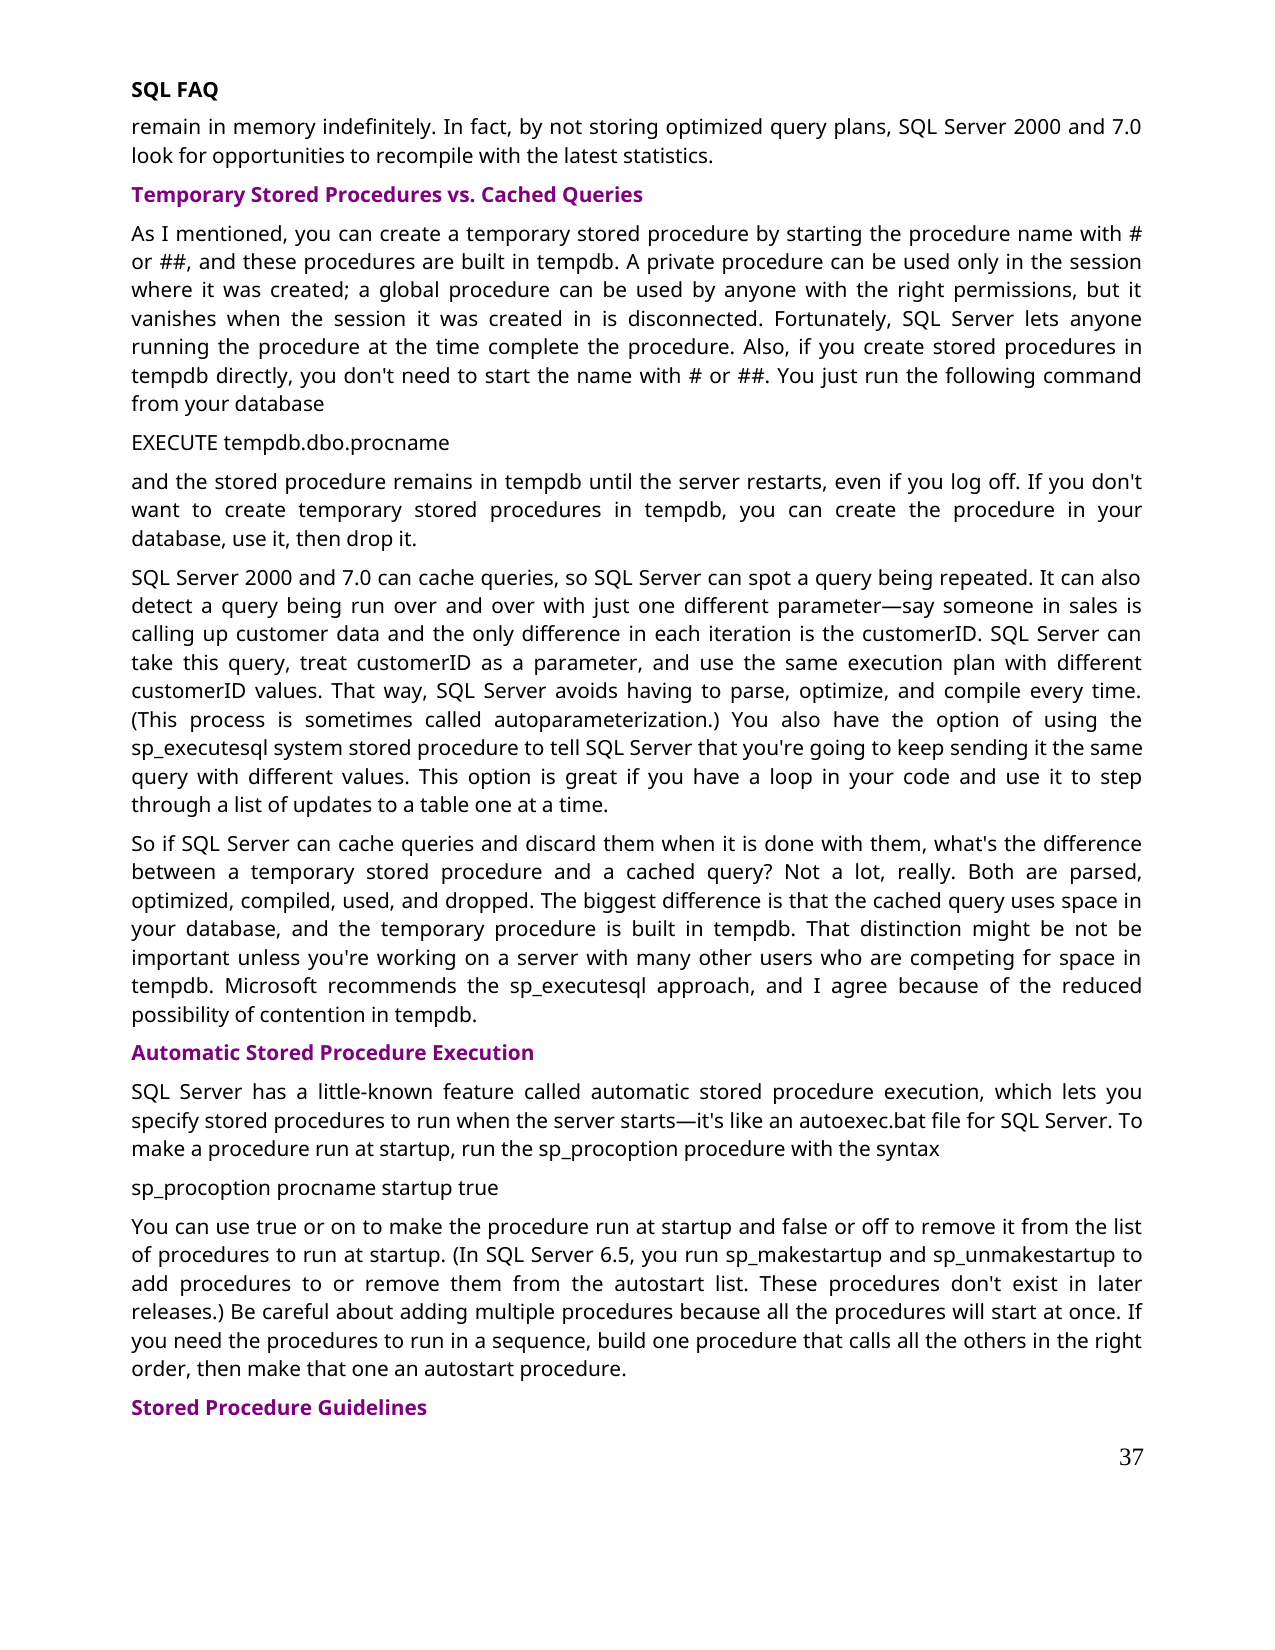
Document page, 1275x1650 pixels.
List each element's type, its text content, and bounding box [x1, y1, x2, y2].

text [131, 112, 1144, 169]
text You can use true or on to make the procedure run at startup and false or off to remove it from the list of procedures to run at startup. (In SQL Server 6.5, you run sp_makestartup and sp_unmakestartup to add procedures to or remove them from the autostart list. These procedures don't exist in later releases.) Be careful about adding multiple procedures because all the procedures will start at once. If you need the procedures to run in a sequence, build one procedure that calls all the others in the right order, then make that one an autostart procedure. [131, 1212, 1144, 1383]
text Stored Procedure Guidelines [131, 1393, 1144, 1421]
text EXECUTE tempdb.dbo.procname [131, 428, 1144, 457]
text So if SQL Server can cache queries and discard them when it is done with them, what's the difference between a temporary stored procedure and a cached query? Not a lot, really. Both are parsed, optimized, compiled, used, and dropped. The biggest difference is that the cached query uses space in your database, and the temporary procedure is built in tempdb. That distinction might be not be important unless you're working on a server with many other users who are competing for space in tempdb. Microsoft recommends the sp_executesql approach, and I agree because of the reduced possibility of contention in tempdb. [131, 829, 1144, 1028]
text and the stored procedure remains in tempdb until the server restarts, even if you log off. If you don't want to create temporary stored procedures in tempdb, you can create the procedure in your database, use it, then drop it. [131, 467, 1144, 552]
text Automatic Stored Procedure Execution [131, 1038, 1144, 1067]
text sp_procoption procname startup true [131, 1173, 1144, 1202]
text SQL Server has a little-known feature called automatic stored procedure execution, which lets you specify stored procedures to run when the server starts—it's like an autoexec.bat file for SQL Server. To make a procedure run at startup, run the sp_procoption procedure with the syntax [131, 1077, 1144, 1163]
text SQL Server 2000 and 7.0 can cache queries, so SQL Server can spot a query being repeated. It can also detect a query being run over and over with just one different parameter—say someone in sales is calling up customer data and the only difference in each iteration is the customerID. SQL Server can take this query, treat customerID as a parameter, and use the same execution plan with different customerID values. That way, SQL Server avoids having to parse, optimize, and compile every time. (This process is sometimes called autoparameterization.) You also have the option of using the sp_executesql system stored procedure to tell SQL Server that you're going to keep sending it the same query with different values. This option is great if you have a loop in your code and use it to step through a list of updates to a table one at a time. [131, 563, 1144, 819]
text As I mentioned, you can create a temporary stored procedure by starting the procedure name with # or ##, and these procedures are built in tempdb. A private procedure can be used only in the session where it was created; a global procedure can be used by anyone with the right permissions, but it vanishes when the session it was created in is disconnected. Fortunately, SQL Server lets anyone running the procedure at the time complete the procedure. Also, if you create stored procedures in tempdb directly, you don't need to start the name with # or ##. You just run the following command from your database [131, 219, 1144, 418]
text Temporary Stored Procedures vs. Cached Queries [131, 180, 1144, 208]
